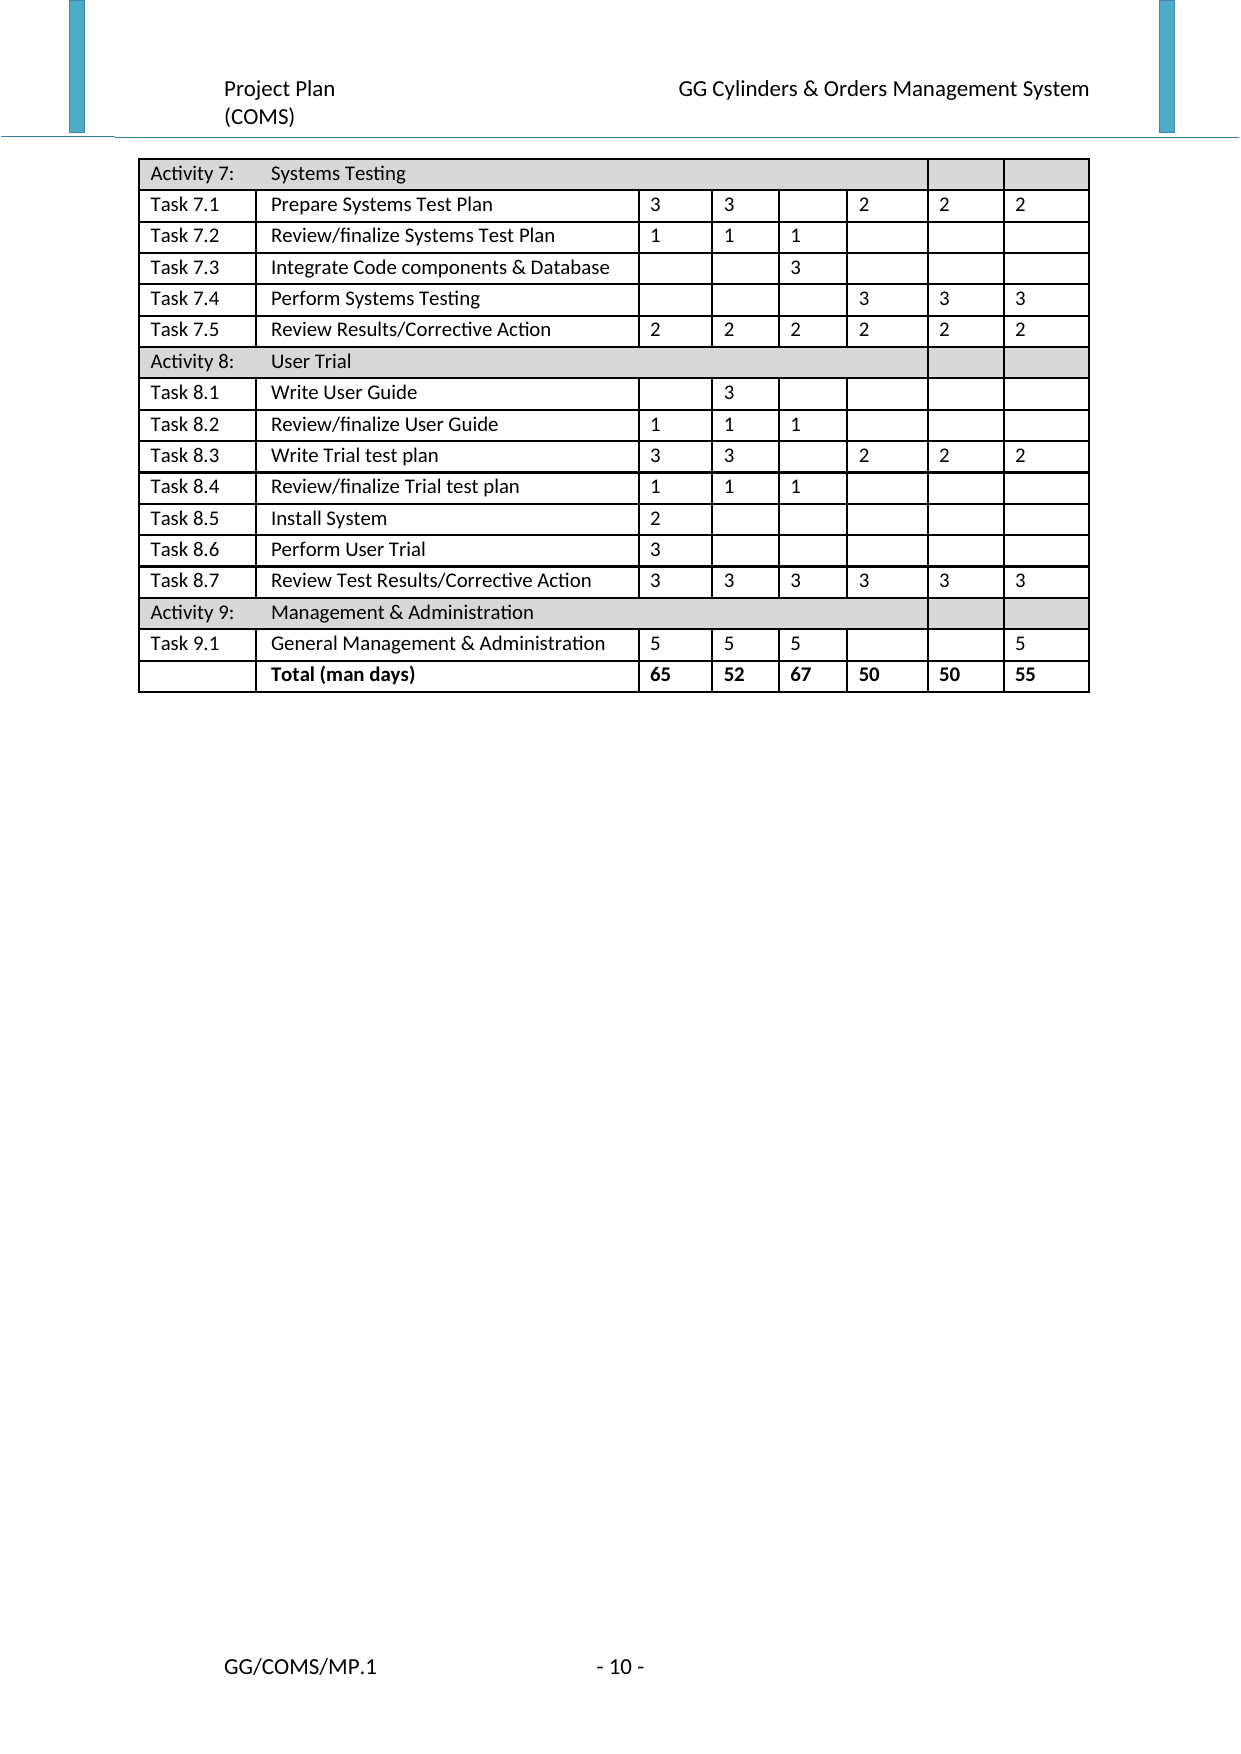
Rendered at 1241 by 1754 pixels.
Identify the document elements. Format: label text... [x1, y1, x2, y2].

table_cell 3 [848, 568, 927, 597]
table_cell [712, 348, 779, 377]
table_cell 2 [1005, 442, 1088, 471]
table_cell [712, 599, 779, 628]
table_cell [1005, 599, 1088, 628]
table_cell [639, 599, 712, 628]
table_cell [848, 411, 927, 440]
table_cell [780, 379, 846, 409]
table_cell [780, 442, 846, 471]
table_cell Task 8.3 [140, 442, 255, 471]
table_cell [929, 474, 1003, 503]
table_cell 3 [929, 285, 1003, 314]
table_cell [779, 599, 847, 628]
table_cell [1005, 411, 1088, 440]
table_cell 1 [640, 411, 711, 440]
table_cell Review/finalize Trial test plan [257, 474, 638, 503]
table_cell 2 [929, 191, 1003, 221]
table_cell 3 [640, 536, 711, 565]
table_cell 52 [713, 662, 778, 691]
table_cell [640, 379, 711, 409]
table_cell 3 [929, 568, 1003, 597]
table_cell 55 [1005, 662, 1088, 691]
table_cell [639, 348, 712, 377]
table_cell [140, 662, 255, 691]
table_cell 3 [1005, 568, 1088, 597]
table_cell [929, 411, 1003, 440]
table_cell 1 [780, 223, 846, 252]
table_cell Prepare Systems Test Plan [257, 191, 638, 221]
table_cell 2 [929, 317, 1003, 346]
table_cell [848, 474, 927, 503]
table_cell [929, 348, 1003, 377]
table_cell 2 [929, 442, 1003, 471]
table_cell [929, 599, 1003, 628]
table_cell 5 [640, 630, 711, 659]
table_cell Task 8.7 [140, 568, 255, 597]
table_cell [640, 285, 711, 314]
table_cell Review/finalize Systems Test Plan [257, 223, 638, 252]
table_cell Review Results/Corrective Action [257, 317, 638, 346]
table_cell [1005, 474, 1088, 503]
table_cell Task 8.6 [140, 536, 255, 565]
table_cell [929, 379, 1003, 409]
table_cell Activity 8: [140, 348, 256, 377]
table_cell [848, 223, 927, 252]
table_cell Task 7.2 [140, 223, 255, 252]
table_cell [1005, 254, 1088, 283]
table_cell 1 [640, 223, 711, 252]
table_cell Total (man days) [257, 662, 638, 691]
table_cell [848, 536, 927, 565]
table_cell Activity 9: [140, 599, 256, 628]
table_cell [847, 160, 927, 189]
table_cell Task 8.1 [140, 379, 255, 409]
table_cell Task 8.5 [140, 505, 255, 534]
table_cell [713, 254, 778, 283]
table_cell 2 [848, 442, 927, 471]
table_cell Task 8.4 [140, 474, 255, 503]
table_cell 1 [640, 474, 711, 503]
table_cell Integrate Code components & Database [257, 254, 638, 283]
table_cell [779, 348, 847, 377]
table_cell [639, 160, 712, 189]
table_cell Perform User Trial [257, 536, 638, 565]
table_cell Task 9.1 [140, 630, 255, 659]
table_cell Review Test Results/Corrective Action [257, 568, 638, 597]
table_cell 3 [780, 254, 846, 283]
table_cell [640, 254, 711, 283]
table_cell Task 8.2 [140, 411, 255, 440]
table_cell 3 [1005, 285, 1088, 314]
table_cell [847, 599, 927, 628]
table_cell [848, 505, 927, 534]
table_cell [780, 505, 846, 534]
table_cell [780, 191, 846, 221]
table_cell [848, 379, 927, 409]
table_cell [1005, 223, 1088, 252]
table_cell 3 [640, 442, 711, 471]
table_cell 3 [640, 568, 711, 597]
table_cell Write Trial test plan [257, 442, 638, 471]
table_cell 1 [713, 411, 778, 440]
table_cell [712, 160, 779, 189]
table_cell 3 [848, 285, 927, 314]
table_cell [1005, 505, 1088, 534]
table_cell 2 [1005, 191, 1088, 221]
table_cell 3 [713, 379, 778, 409]
table_cell 2 [848, 317, 927, 346]
table_cell 3 [713, 191, 778, 221]
table_cell [929, 536, 1003, 565]
table_cell 5 [713, 630, 778, 659]
table_cell 2 [640, 317, 711, 346]
table_cell Task 7.4 [140, 285, 255, 314]
table_cell 1 [780, 411, 846, 440]
table_cell [1005, 160, 1088, 189]
table_cell General Management & Administration [257, 630, 638, 659]
table_cell Perform Systems Testing [257, 285, 638, 314]
table_cell Task 7.1 [140, 191, 255, 221]
table_cell Activity 7: [140, 160, 256, 189]
table_cell 2 [1005, 317, 1088, 346]
table_cell [780, 536, 846, 565]
table_cell 1 [780, 474, 846, 503]
table_cell [713, 536, 778, 565]
table_cell 2 [713, 317, 778, 346]
table_cell 65 [640, 662, 711, 691]
table_cell 3 [640, 191, 711, 221]
table_cell Review/finalize User Guide [257, 411, 638, 440]
table_cell [780, 285, 846, 314]
table_cell [1005, 379, 1088, 409]
table_cell 50 [848, 662, 927, 691]
table_cell 1 [713, 474, 778, 503]
table_cell 2 [848, 191, 927, 221]
table_cell [929, 160, 1003, 189]
table_cell [929, 505, 1003, 534]
table_cell [1005, 348, 1088, 377]
table_cell 2 [780, 317, 846, 346]
table_cell [929, 223, 1003, 252]
table_cell Write User Guide [257, 379, 638, 409]
table_cell 3 [713, 442, 778, 471]
table_cell [713, 285, 778, 314]
table_cell 3 [713, 568, 778, 597]
table_cell 5 [780, 630, 846, 659]
table_cell [1005, 536, 1088, 565]
table_cell Install System [257, 505, 638, 534]
table_cell Systems Testing [256, 160, 639, 189]
table_cell [929, 630, 1003, 659]
table_cell Task 7.3 [140, 254, 255, 283]
table_cell 1 [713, 223, 778, 252]
table_cell [713, 505, 778, 534]
table_cell 2 [640, 505, 711, 534]
table_cell [779, 160, 847, 189]
table_cell [929, 254, 1003, 283]
table_cell Management & Administration [256, 599, 639, 628]
table_cell 50 [929, 662, 1003, 691]
table_cell [848, 630, 927, 659]
table_cell [848, 254, 927, 283]
table_cell [847, 348, 927, 377]
table_cell Task 7.5 [140, 317, 255, 346]
table_cell 67 [780, 662, 846, 691]
table_cell User Trial [256, 348, 639, 377]
table_cell 3 [780, 568, 846, 597]
table_cell 5 [1005, 630, 1088, 659]
